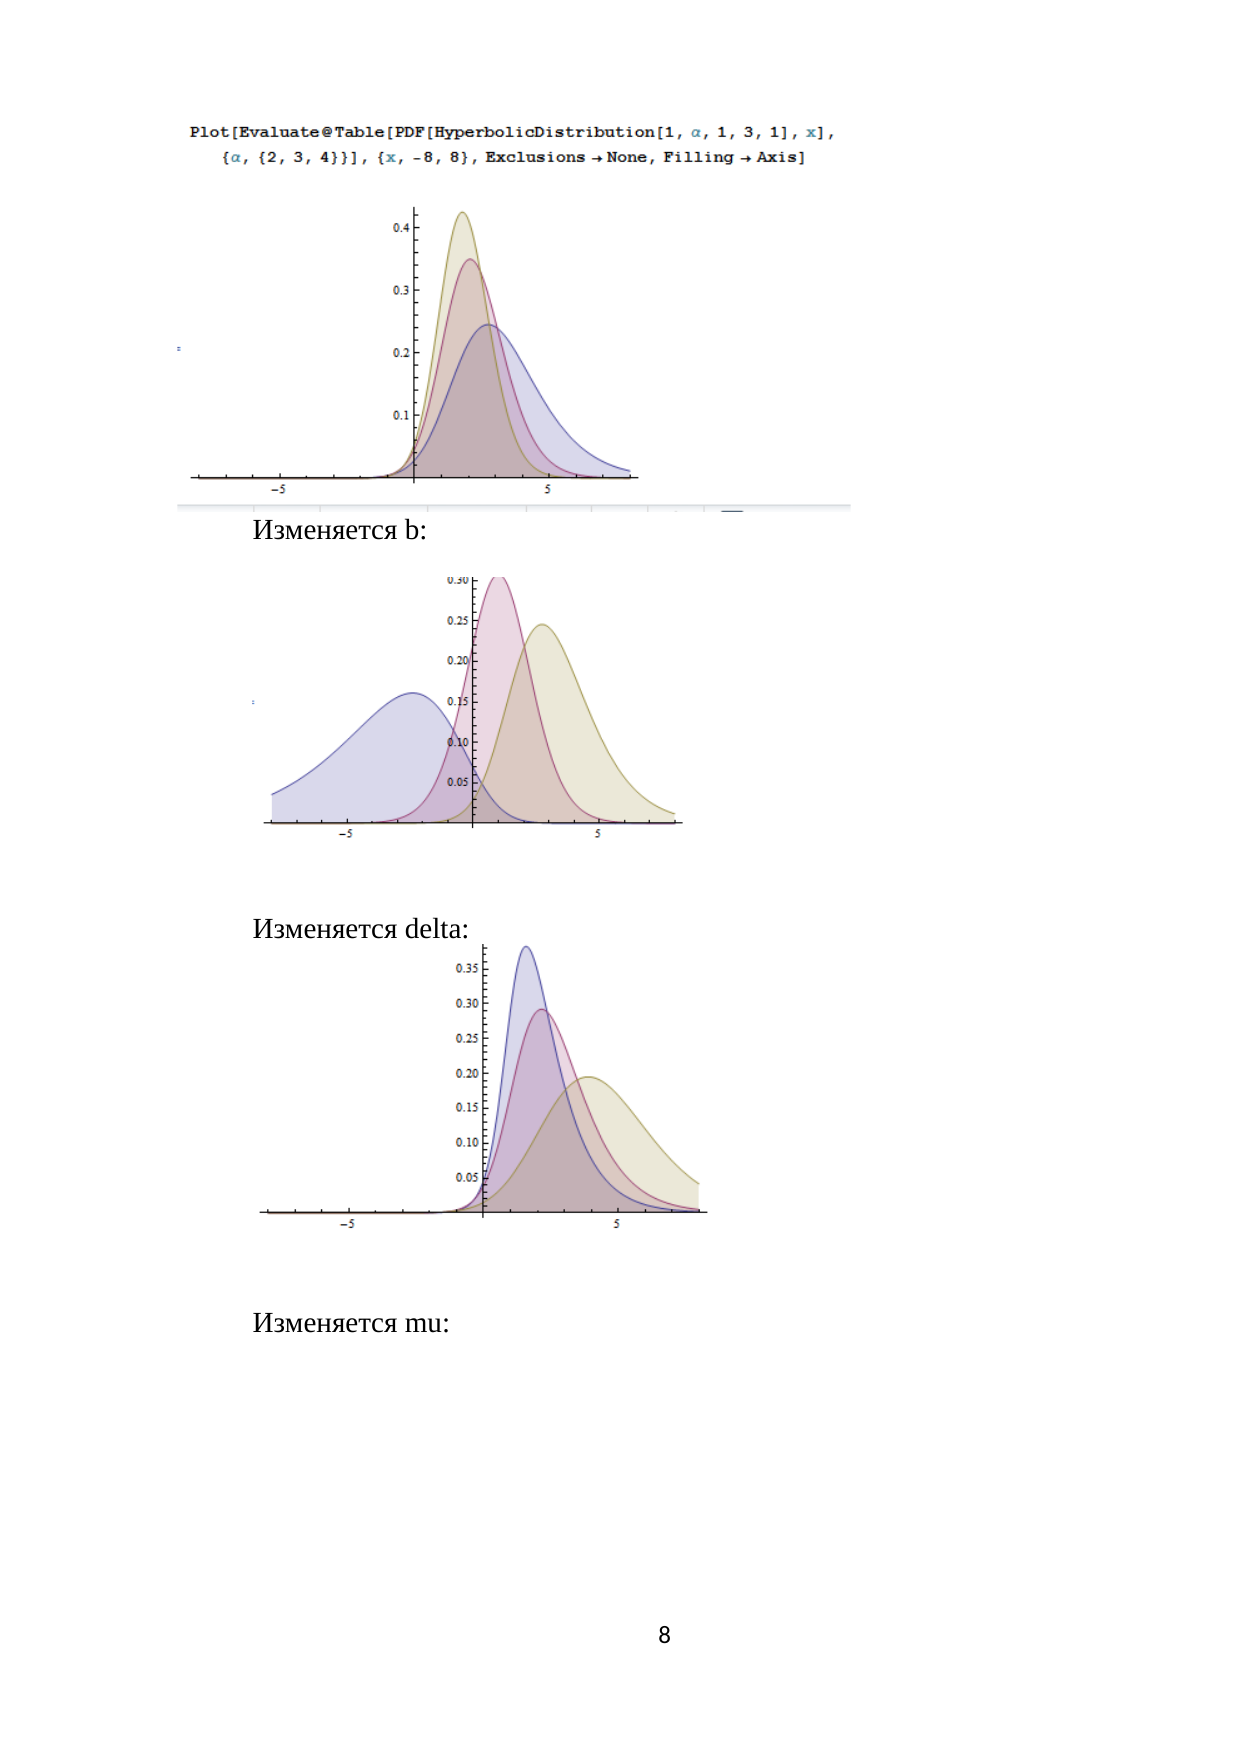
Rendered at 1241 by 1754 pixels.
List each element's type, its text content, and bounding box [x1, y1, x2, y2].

picture [177, 118, 851, 512]
text Изменяется mu: [252, 1307, 1152, 1339]
picture [252, 944, 917, 1235]
text Изменяется b: [252, 514, 1152, 546]
text Изменяется delta: [252, 913, 1152, 945]
picture [252, 577, 880, 847]
